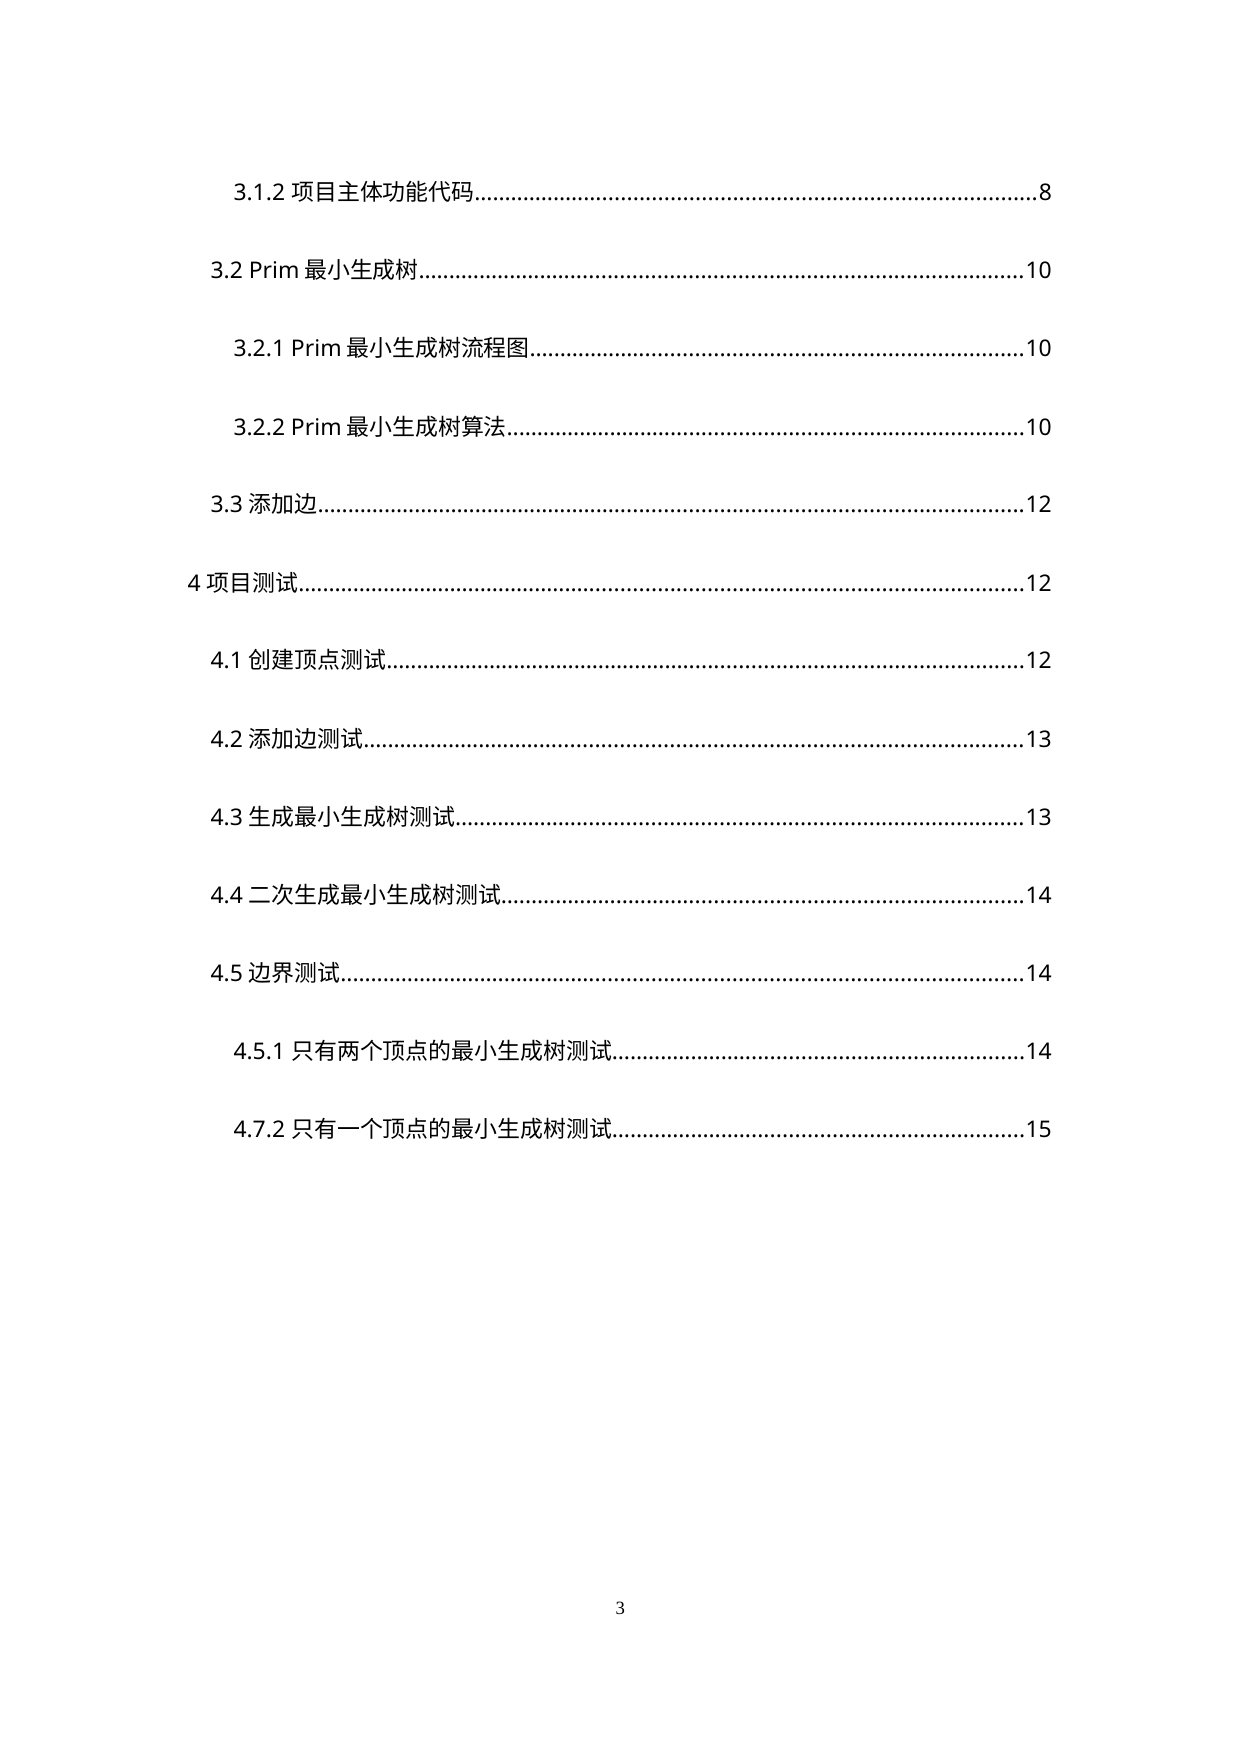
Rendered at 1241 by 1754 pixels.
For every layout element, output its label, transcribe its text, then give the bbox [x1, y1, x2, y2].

text 4 项目测试 12 [187, 548, 1053, 613]
text 3.2.2 Prim最小生成树算法 10 [233, 392, 1053, 457]
text 4.5 边界测试 14 [210, 939, 1053, 1004]
text 4.2 添加边测试 13 [210, 704, 1053, 769]
text 4.5.1 只有两个顶点的最小生成树测试 14 [233, 1017, 1053, 1082]
text 4.1 创建顶点测试 12 [210, 627, 1053, 692]
text 4.4 二次生成最小生成树测试 14 [210, 861, 1053, 926]
text 3.2 Prim最小生成树 10 [210, 236, 1053, 301]
text 3.1.2 项目主体功能代码 8 [233, 158, 1053, 223]
text 3.2.1 Prim最小生成树流程图 10 [233, 314, 1053, 379]
text 4.3 生成最小生成树测试 13 [210, 783, 1053, 848]
text 4.7.2 只有一个顶点的最小生成树测试 15 [233, 1095, 1053, 1160]
text 3.3 添加边 12 [210, 471, 1053, 536]
